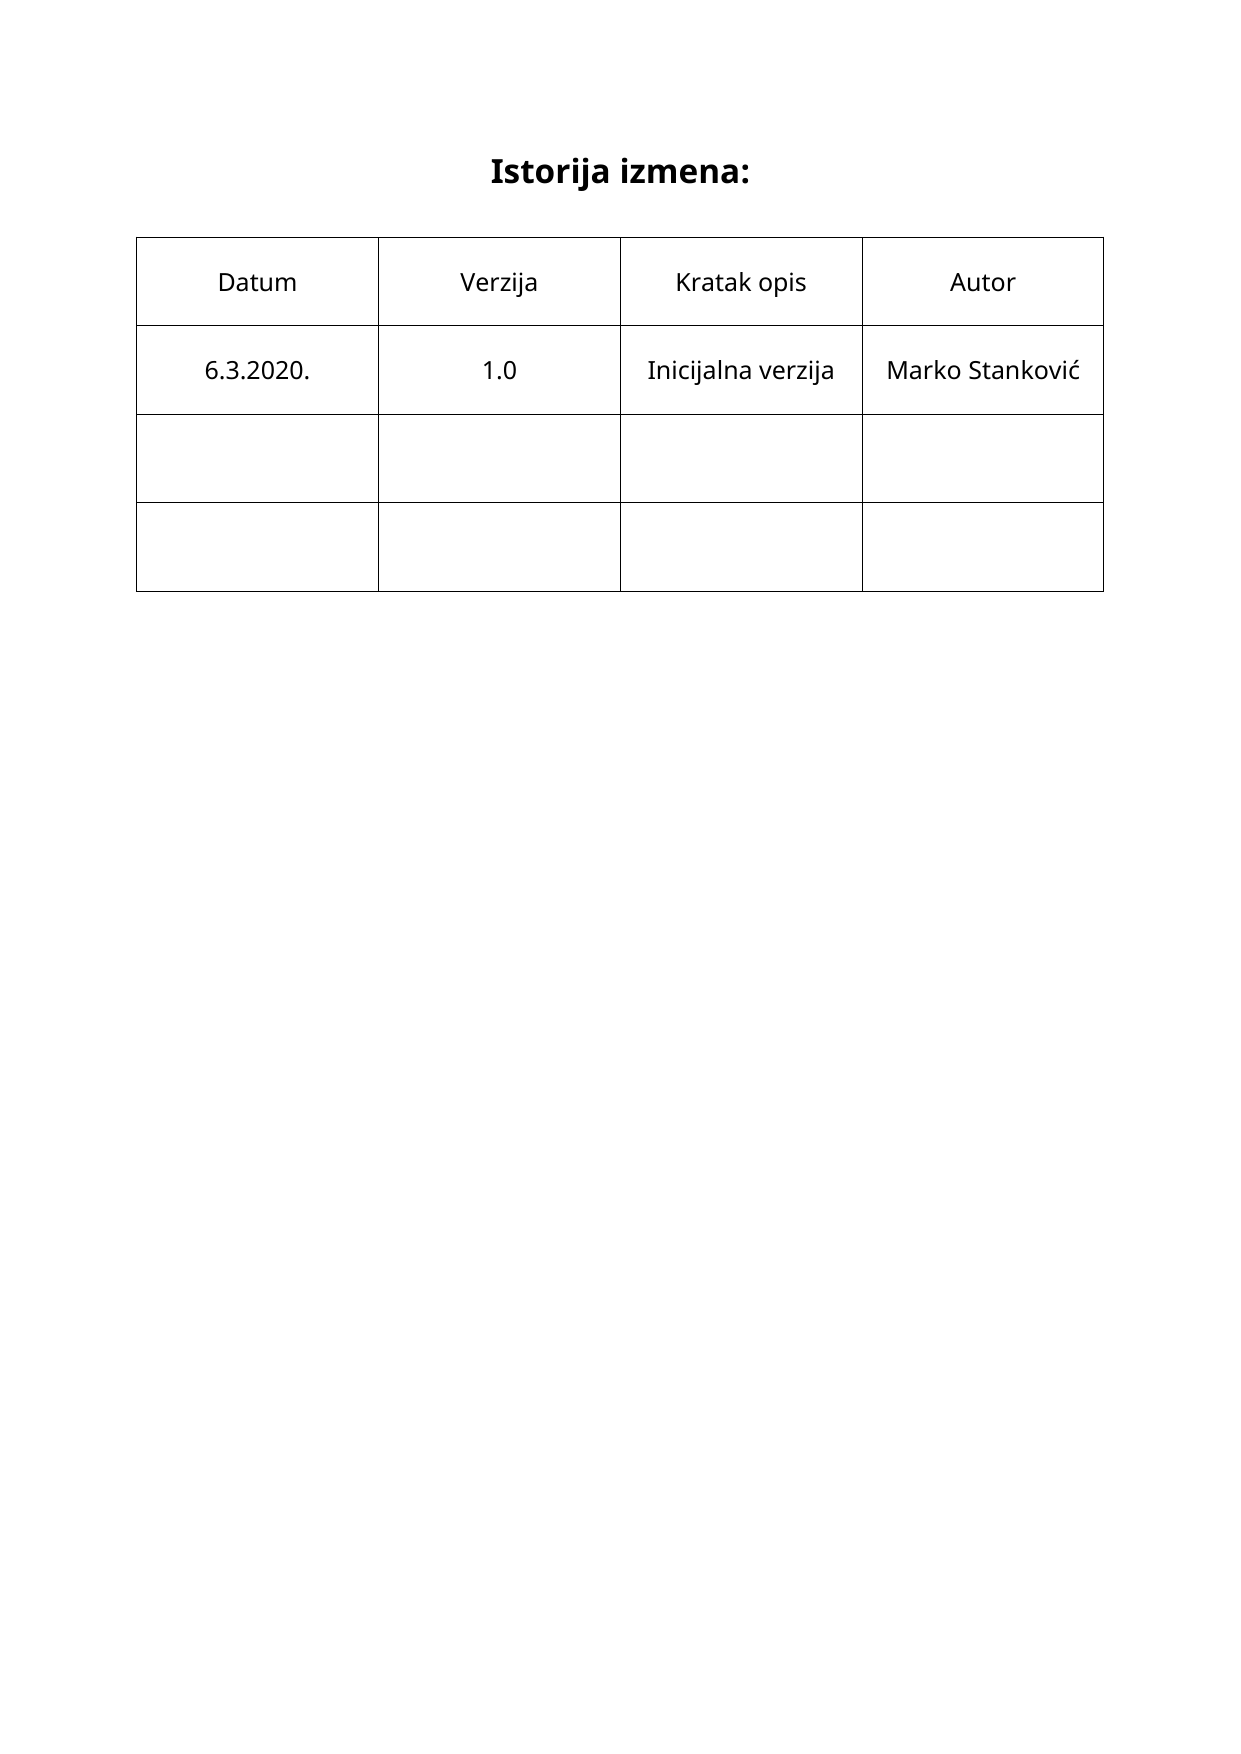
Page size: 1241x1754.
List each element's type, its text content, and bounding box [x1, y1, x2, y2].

table_cell [863, 503, 1103, 591]
table_cell [863, 415, 1103, 502]
table_header Verzija [379, 238, 620, 325]
table_header Autor [863, 238, 1103, 325]
table_cell 6.3.2020. [137, 326, 378, 414]
table_cell Inicijalna verzija [621, 326, 862, 414]
table_cell [379, 415, 620, 502]
table_cell [379, 503, 620, 591]
text Istorija izmena: [148, 148, 1093, 193]
table_header Kratak opis [621, 238, 862, 325]
table_header Datum [137, 238, 378, 325]
table_cell [621, 503, 862, 591]
table_cell [137, 503, 378, 591]
table_cell [137, 415, 378, 502]
table_cell 1.0 [379, 326, 620, 414]
table_cell Marko Stanković [863, 326, 1103, 414]
table_cell [621, 415, 862, 502]
